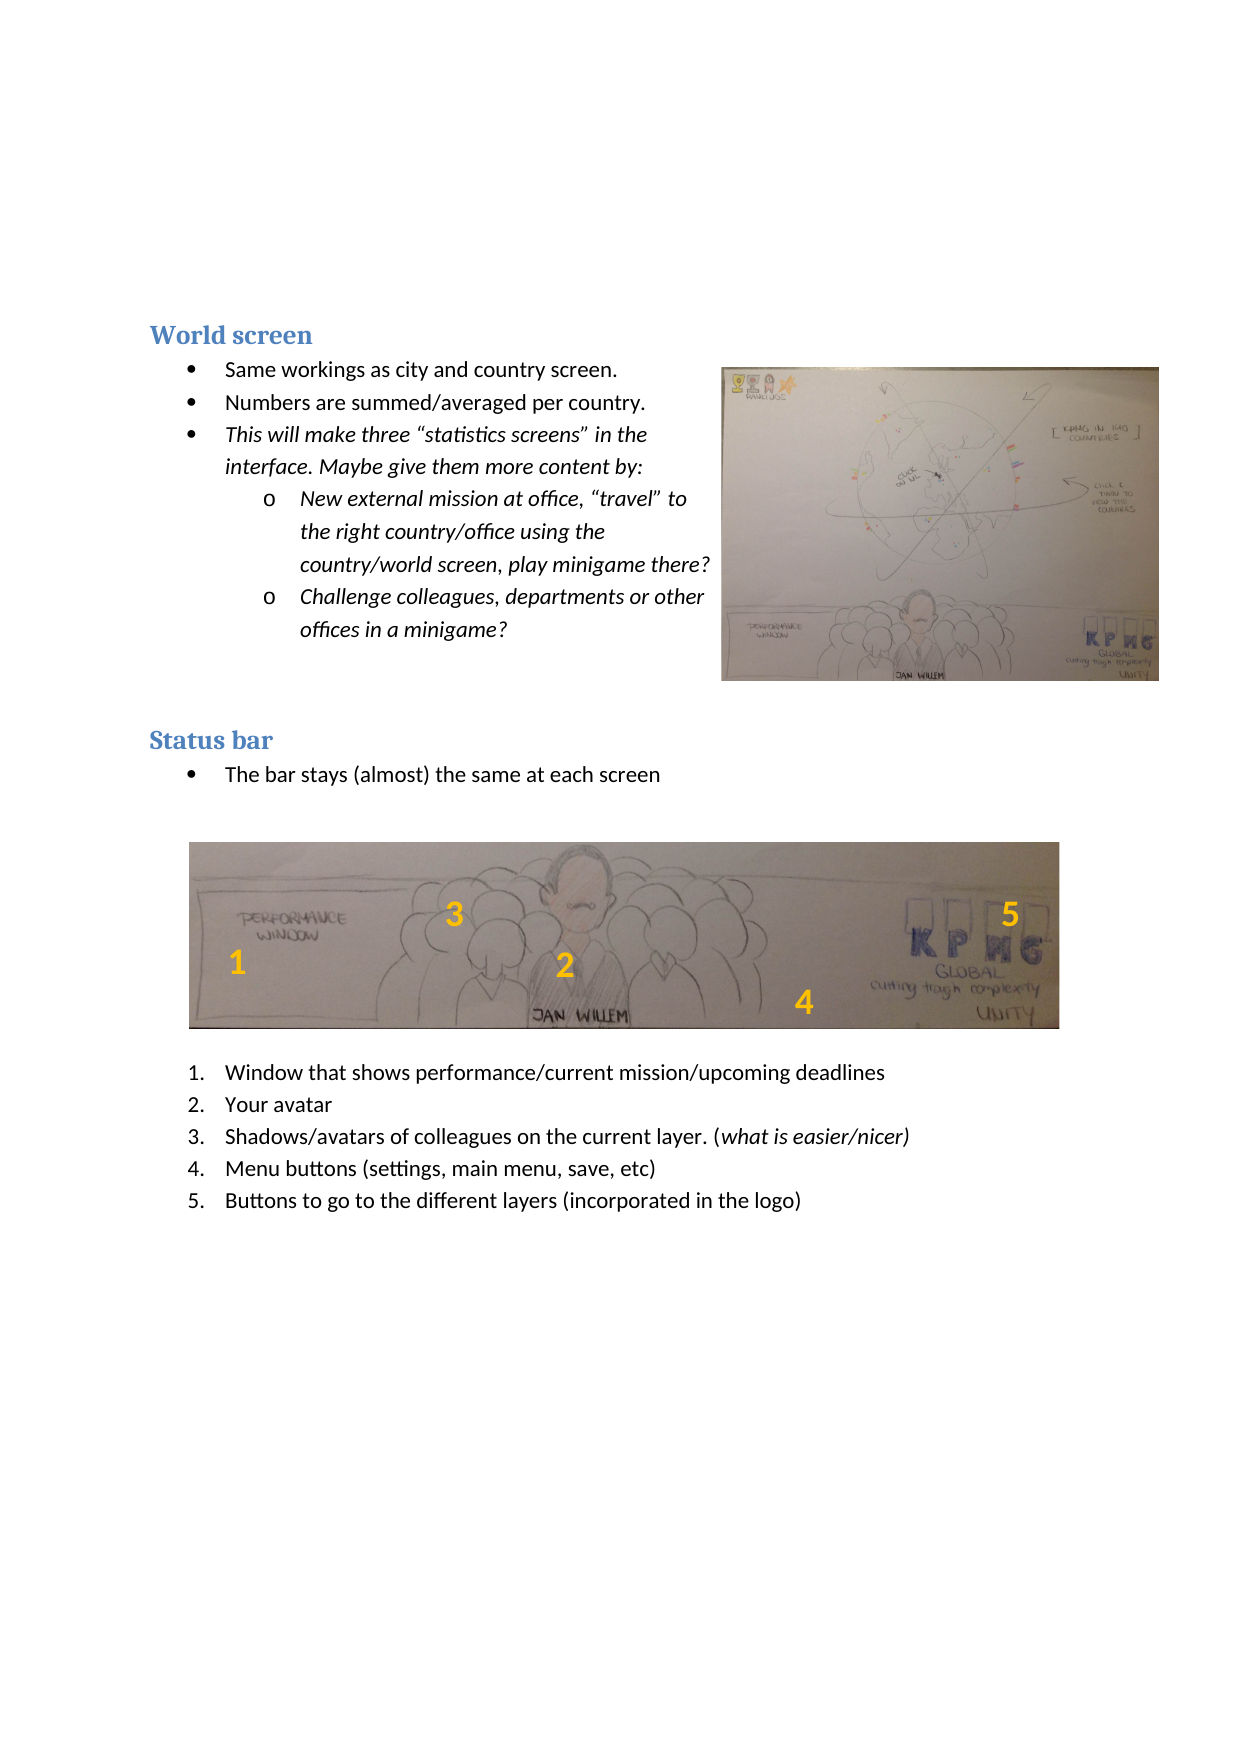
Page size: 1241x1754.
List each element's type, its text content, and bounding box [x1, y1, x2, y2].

list Shadows/avatars of colleagues on the current layer. (what is easier/nicer) [187, 1122, 1090, 1150]
list Challenge colleagues, departments or other offices in a minigame? [262, 582, 721, 643]
subtitle World screen [150, 320, 1090, 351]
subtitle Status bar [150, 725, 1090, 756]
list This will make three “statistics screens” in the interface. Maybe give them more content by: [187, 420, 721, 480]
picture [721, 367, 1159, 681]
list New external mission at office, “travel” to the right country/office using the country/world screen, play minigame there? [262, 484, 721, 578]
list Your avatar [187, 1090, 1090, 1118]
list Buttons to go to the different layers (incorporated in the logo) [187, 1186, 1090, 1214]
picture [189, 842, 1060, 1029]
list The bar stays (almost) the same at each screen [187, 761, 1090, 788]
list Numbers are summed/averaged per country. [187, 388, 721, 416]
list Menu buttons (settings, main menu, save, etc) [187, 1154, 1090, 1182]
list Same workings as city and country screen. [187, 355, 1090, 383]
